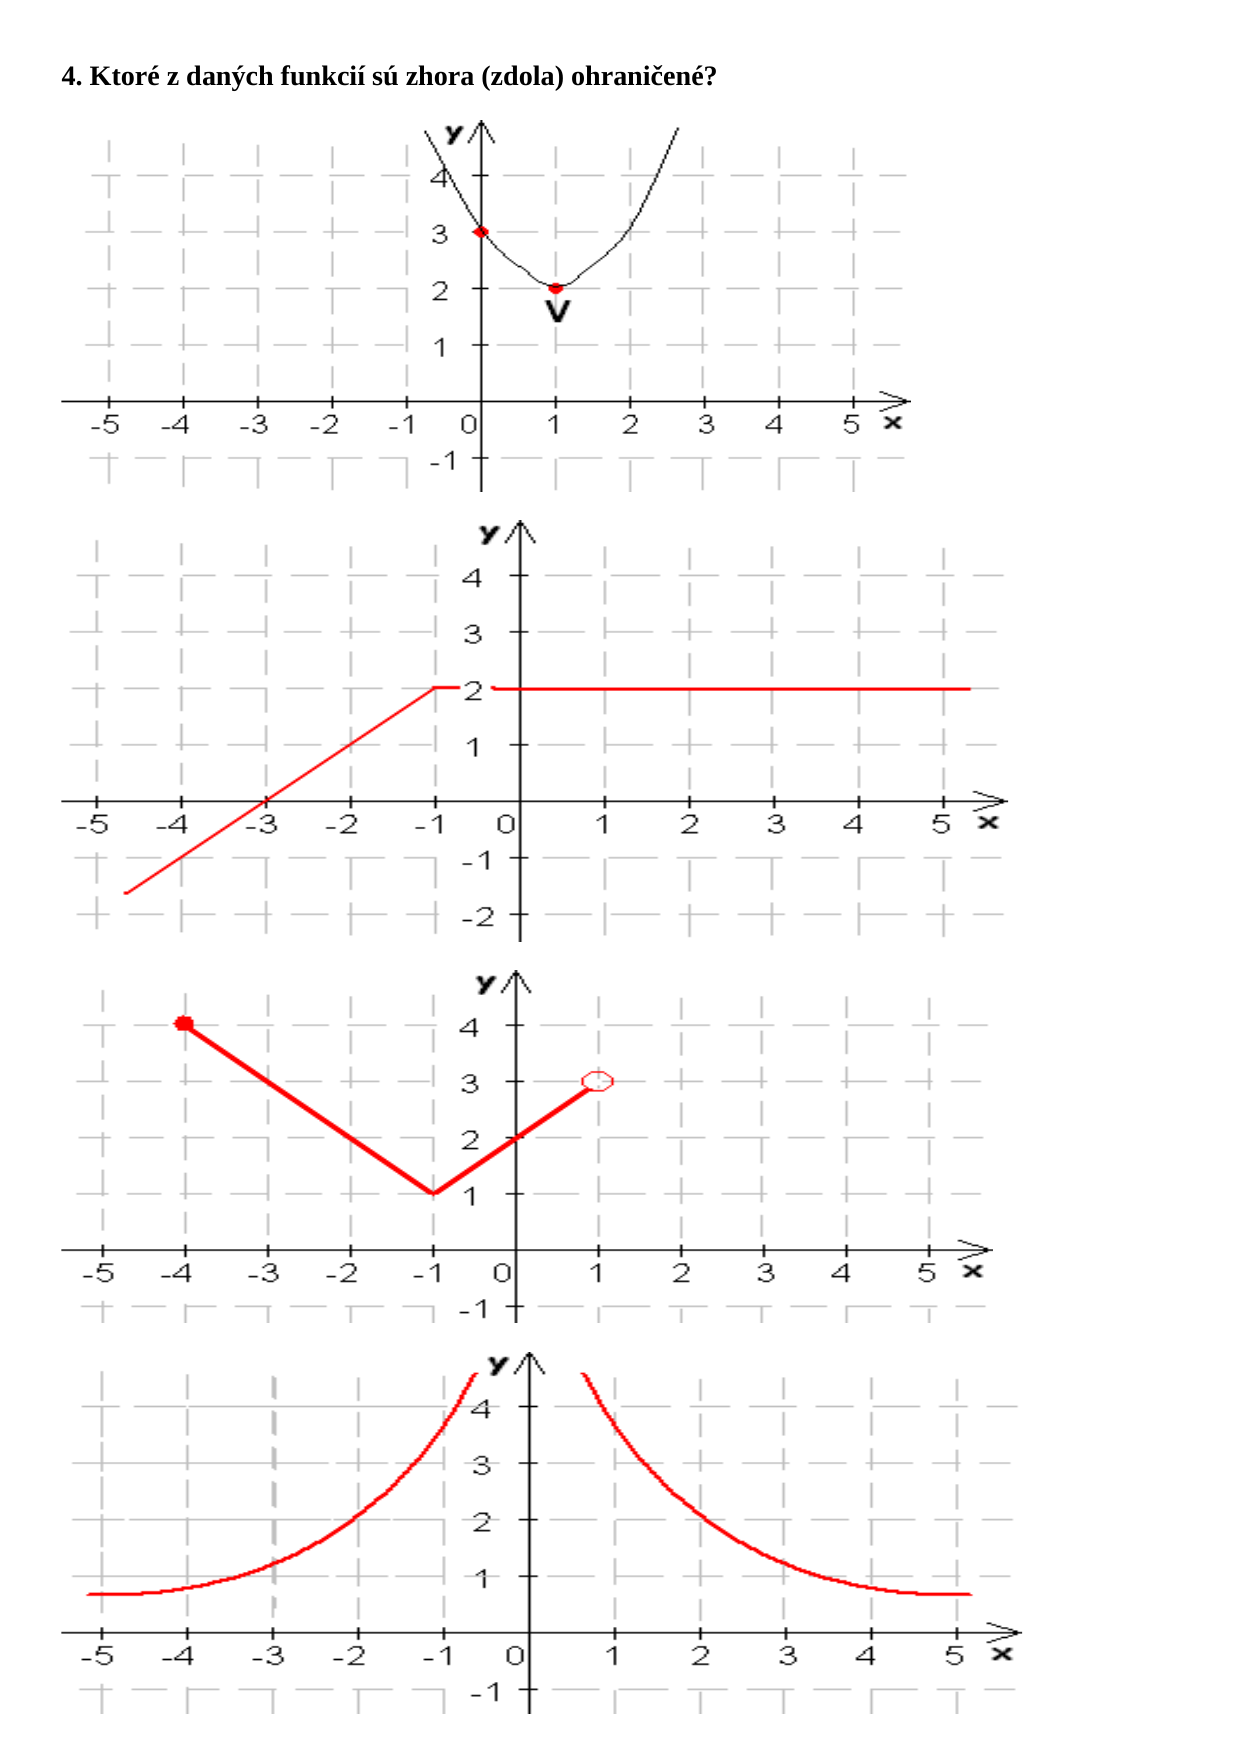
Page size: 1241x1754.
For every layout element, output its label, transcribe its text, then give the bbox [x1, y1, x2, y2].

picture [61, 520, 1009, 942]
picture [61, 1352, 1023, 1714]
picture [61, 970, 993, 1323]
text 4. Ktoré z daných funkcií sú zhora (zdola) ohraničené? [61, 59, 1181, 92]
picture [61, 120, 911, 492]
